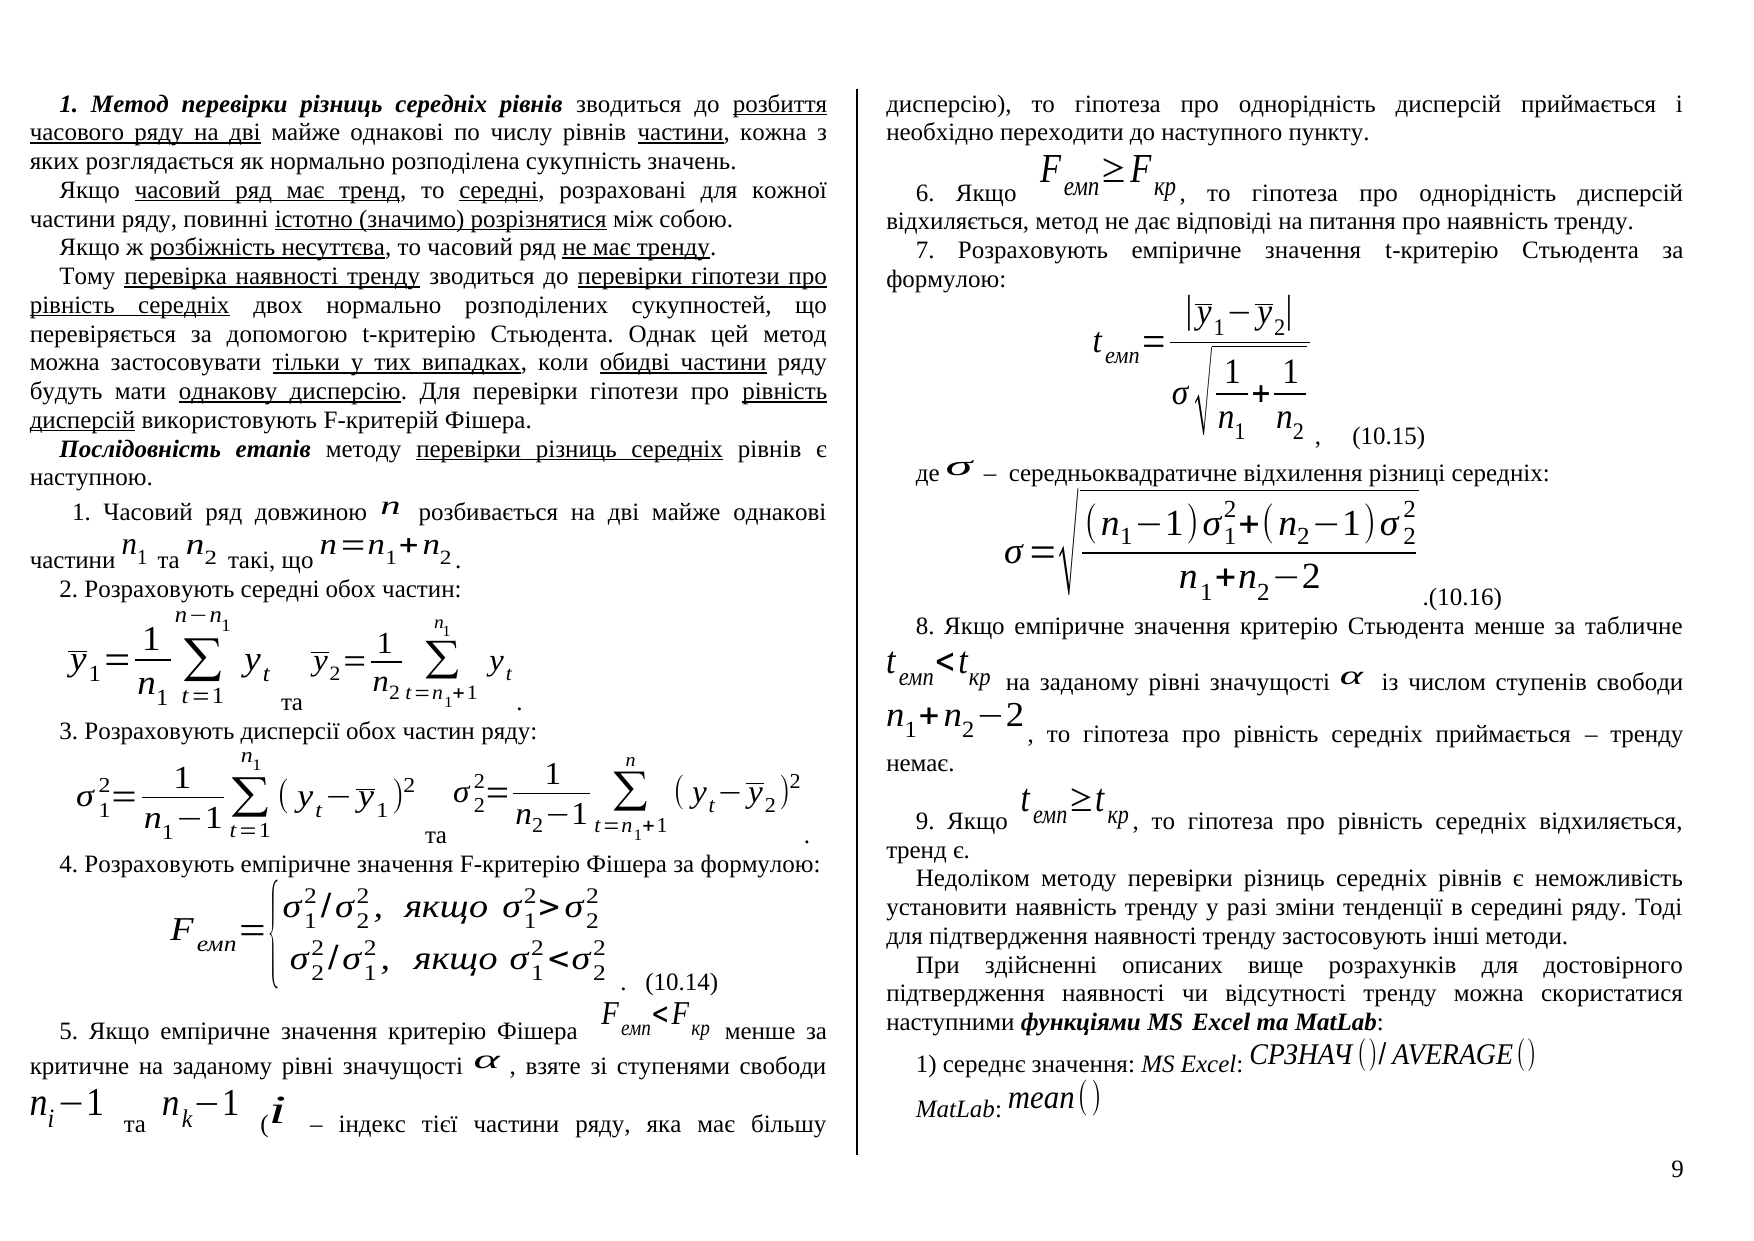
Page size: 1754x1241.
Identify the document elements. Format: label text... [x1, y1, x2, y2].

text 7. Розраховують емпіричне значення t-критерію Стьюдента за формулою: [886, 235, 1683, 293]
text 1. Часовий ряд довжиною розбивається на дві майже однакові частини та такі, що . [29, 491, 827, 574]
text та . [29, 744, 827, 849]
text Якщо часовий ряд має тренд, то середні, розраховані для кожної частини ряду, повинні істотно (значимо) розрізнятися між собою. [29, 175, 827, 232]
text 5. Якщо емпіричне значення критерію Фішера менше за критичне на заданому рівні значущості , взяте зі ступенями свободи та ( – індекс тієї частини ряду, яка має більшу дисперсію), то гіпотеза про однорідність дисперсій приймається і необхідно переходити до наступного пункту. [886, 89, 1683, 146]
text 2. Розраховують середні обох частин: [29, 574, 827, 603]
text Тому перевірка наявності тренду зводиться до перевірки гіпотези про рівність середніх двох нормально розподілених сукупностей, що перевіряється за допомогою t-критерію Стьюдента. Однак цей метод можна застосовувати тільки у тих випадках, коли обидві частини ряду будуть мати однакову дисперсію. Для перевірки гіпотези про рівність дисперсій використовують F-критерій Фішера. [29, 261, 827, 434]
text Недоліком методу перевірки різниць середніх рівнів є неможливість установити наявність тренду у разі зміни тенденції в середині ряду. Тоді для підтвердження наявності тренду застосовують інші методи. [886, 863, 1683, 950]
text та . [29, 603, 827, 716]
text При здійсненні описаних вище розрахунків для достовірного підтвердження наявності чи відсутності тренду можна скористатися наступними функціями MS Excel та MatLab: [886, 950, 1683, 1036]
text Послідовність етапів методу перевірки різниць середніх рівнів є наступною. [29, 434, 827, 491]
text .(10.16) [886, 487, 1683, 611]
text де – середньоквадратичне відхилення різниці середніх: [886, 450, 1683, 487]
text 3. Розраховують дисперсії обох частин ряду: [29, 716, 827, 744]
text 8. Якщо емпіричне значення критерію Стьюдента менше за табличне на заданому рівні значущості із числом ступенів свободи , то гіпотеза про рівність середніх приймається – тренду немає. [886, 611, 1683, 777]
text 4. Розраховують емпіричне значення F-критерію Фішера за формулою: [29, 849, 827, 878]
text 5. Якщо емпіричне значення критерію Фішера менше за критичне на заданому рівні значущості , взяте зі ступенями свободи та ( – індекс тієї частини ряду, яка має більшу дисперсію), то гіпотеза про однорідність дисперсій приймається і необхідно переходити до наступного пункту. [29, 995, 827, 1138]
text 9. Якщо , то гіпотеза про рівність середніх відхиляється, тренд є. [886, 777, 1683, 863]
text 1) середнє значення: MS Excel: [886, 1036, 1683, 1077]
text 6. Якщо , то гіпотеза про однорідність дисперсій відхиляється, метод не дає відповіді на питання про наявність тренду. [886, 146, 1683, 235]
text . (10.14) [29, 878, 827, 995]
text MatLab: [886, 1077, 1683, 1123]
text Якщо ж розбіжність несуттєва, то часовий ряд не має тренду. [29, 232, 827, 261]
text 1. Метод перевірки різниць середніх рівнів зводиться до розбиття часового ряду на дві майже однакові по числу рівнів частини, кожна з яких розглядається як нормально розподілена сукупність значень. [29, 89, 827, 175]
text , (10.15) [886, 293, 1683, 450]
